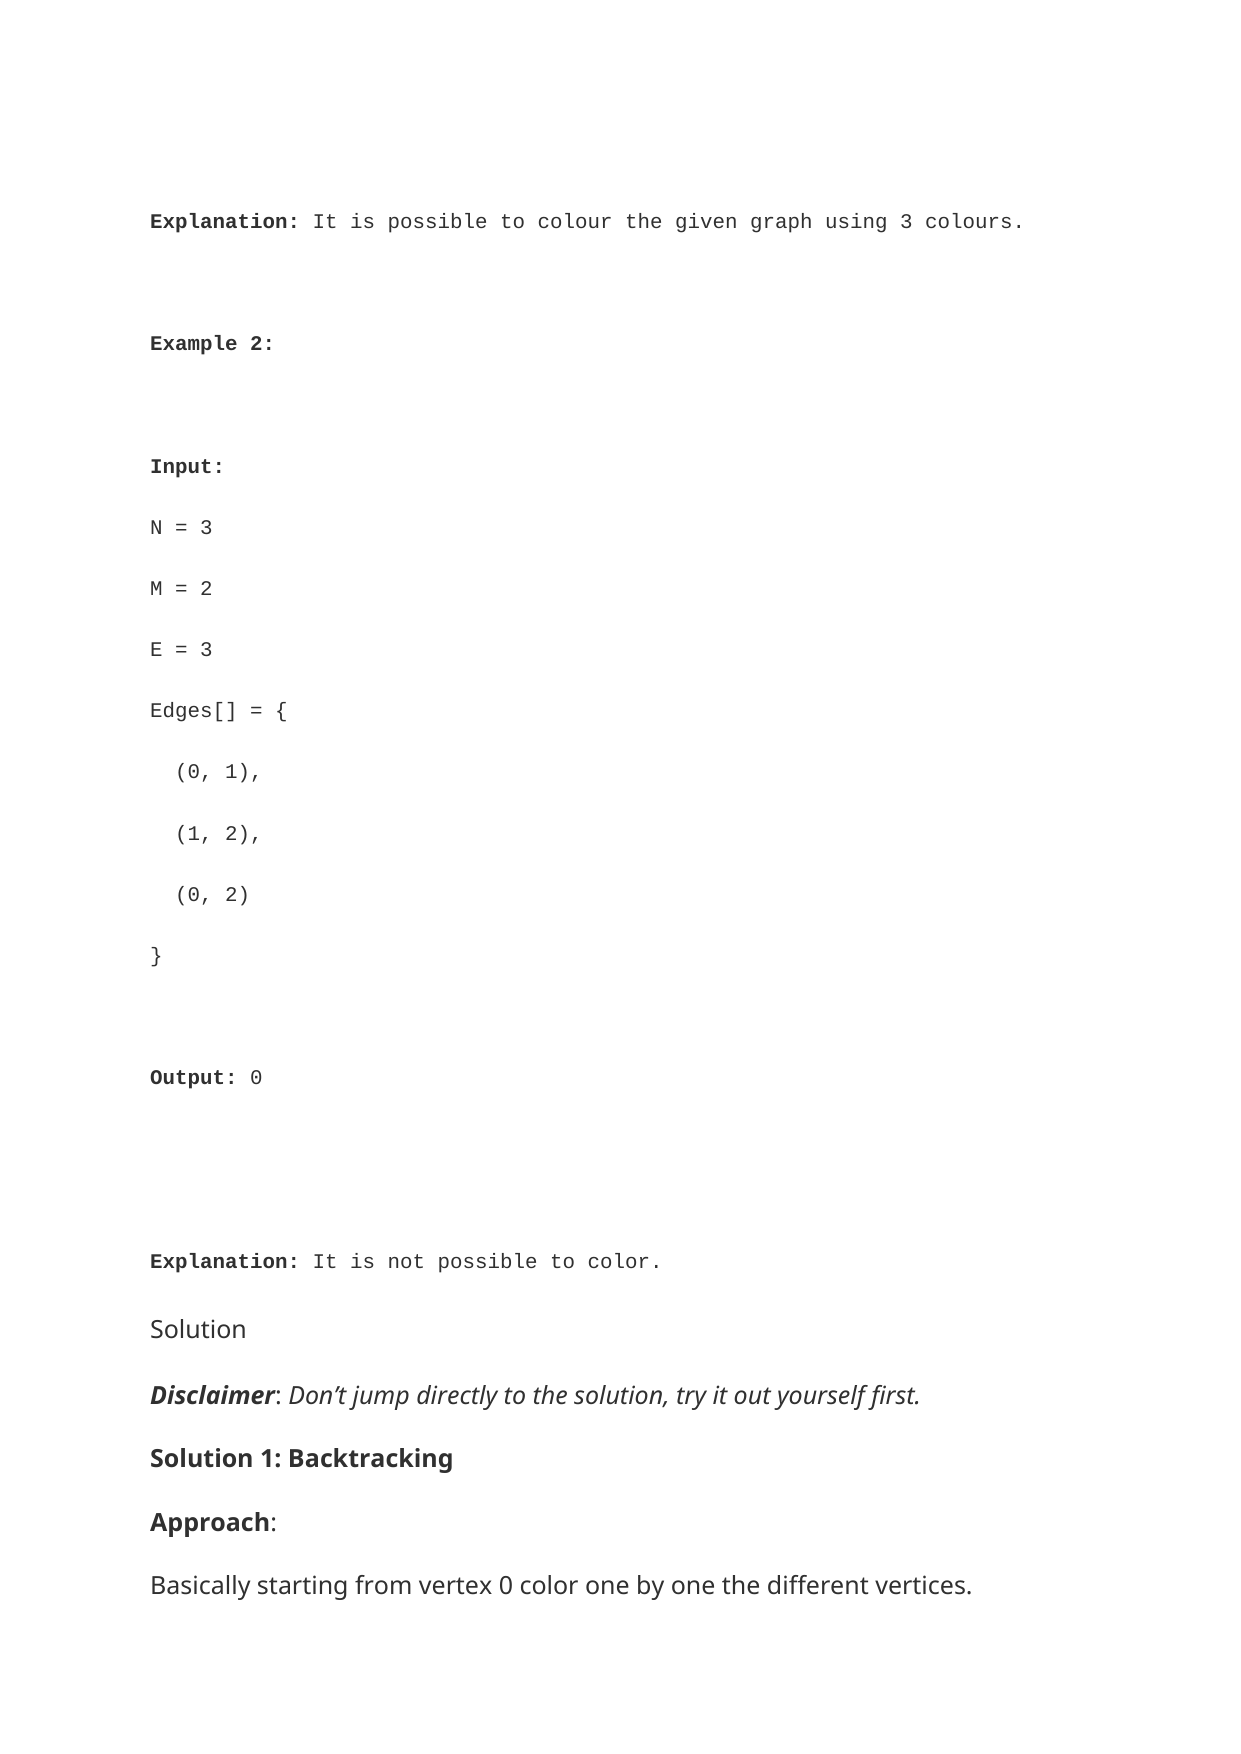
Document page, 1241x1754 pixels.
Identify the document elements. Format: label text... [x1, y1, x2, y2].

text Basically starting from vertex 0 color one by one the different vertices. [150, 1567, 1090, 1601]
text Explanation: It is possible to colour the given graph using 3 colours. [150, 211, 1090, 235]
text Input: [150, 456, 1090, 479]
text Disclaimer: Don’t jump directly to the solution, try it out yourself first. [150, 1378, 1090, 1412]
text Solution 1: Backtracking [150, 1441, 1090, 1475]
text Explanation: It is not possible to color. [150, 1251, 1090, 1274]
text Edges[] = { [150, 700, 1090, 724]
text } [150, 945, 1090, 968]
text Output: 0 [150, 1067, 1090, 1091]
text (1, 2), [150, 823, 1090, 846]
text N = 3 [150, 517, 1090, 541]
text Example 2: [150, 333, 1090, 357]
text (0, 1), [150, 761, 1090, 785]
text E = 3 [150, 639, 1090, 663]
text M = 2 [150, 578, 1090, 602]
text (0, 2) [150, 884, 1090, 907]
subtitle Solution [150, 1312, 1090, 1346]
text Approach: [150, 1504, 1090, 1538]
